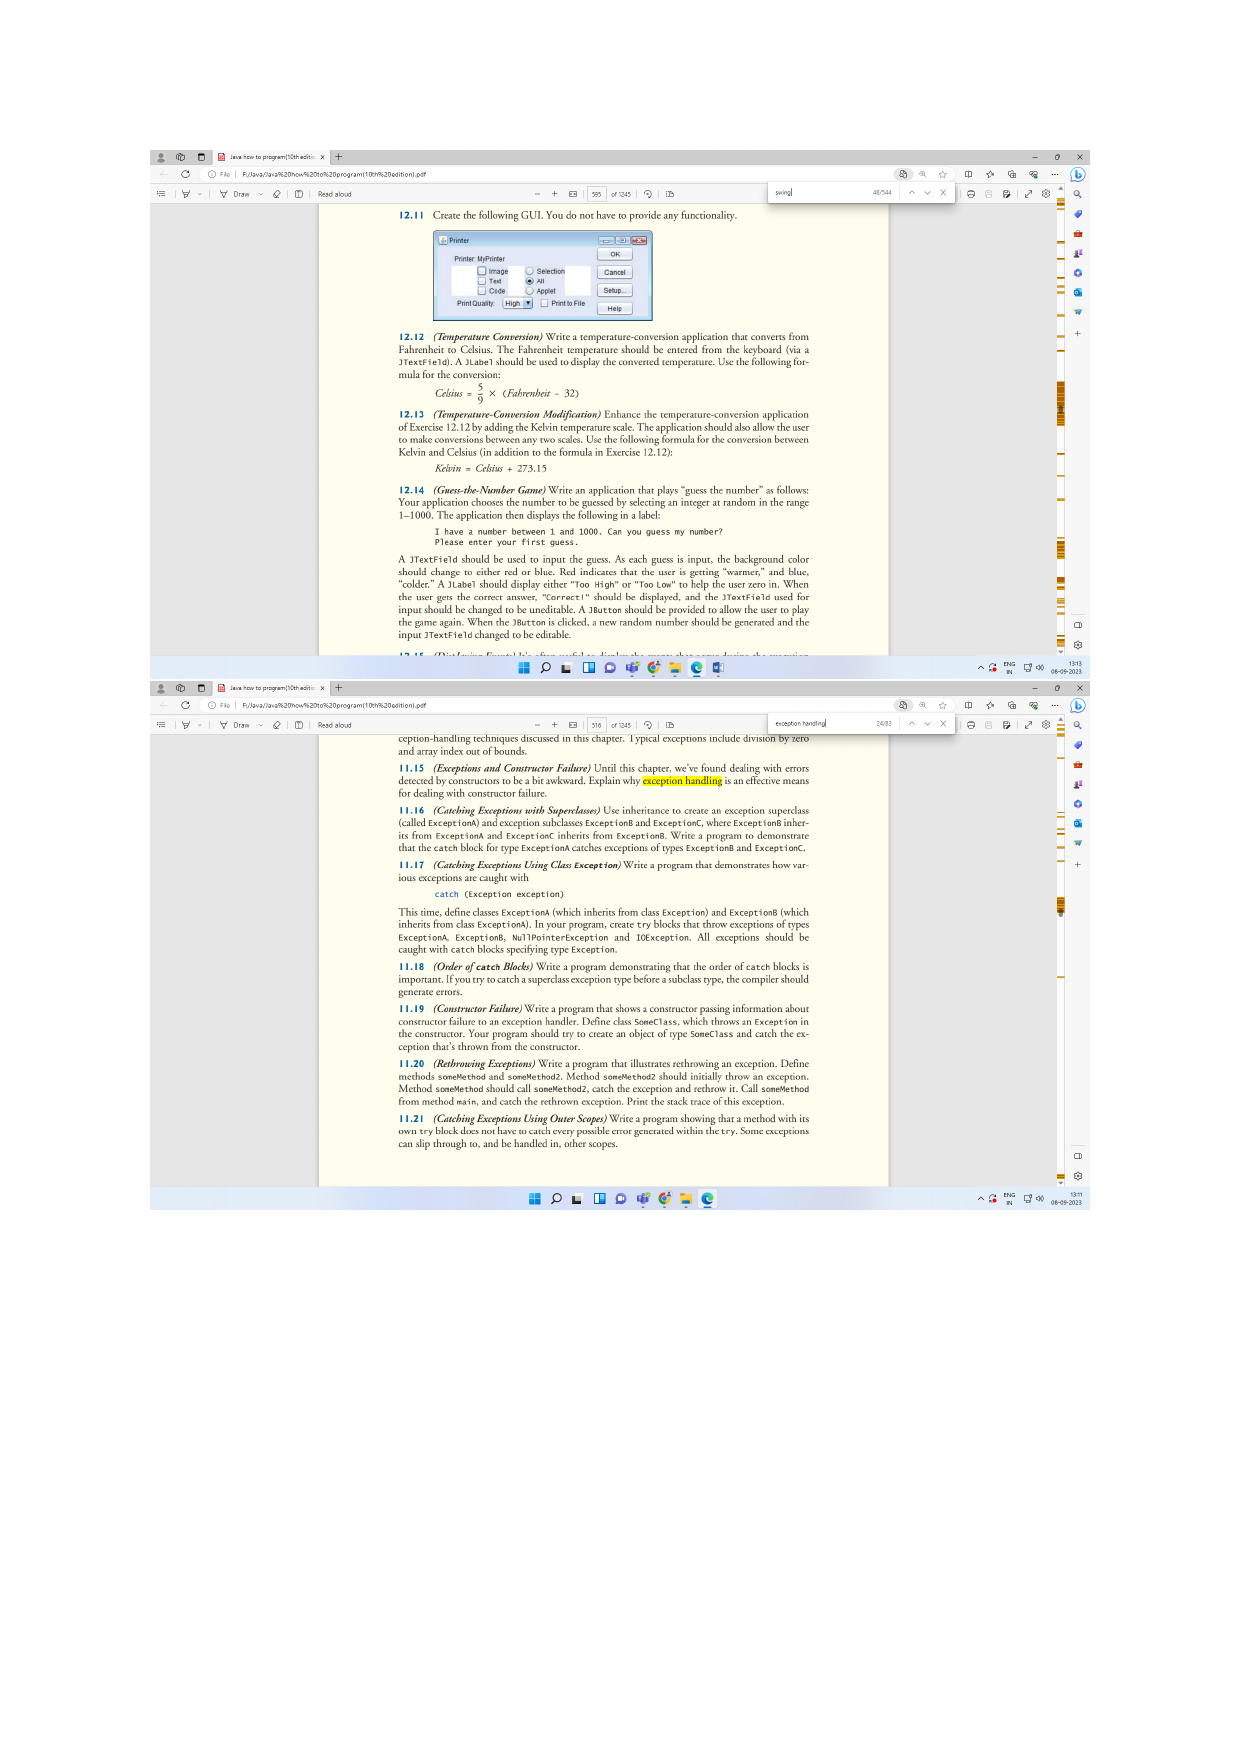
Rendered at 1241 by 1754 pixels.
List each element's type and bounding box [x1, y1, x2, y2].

picture [150, 150, 1091, 679]
picture [150, 681, 1091, 1210]
